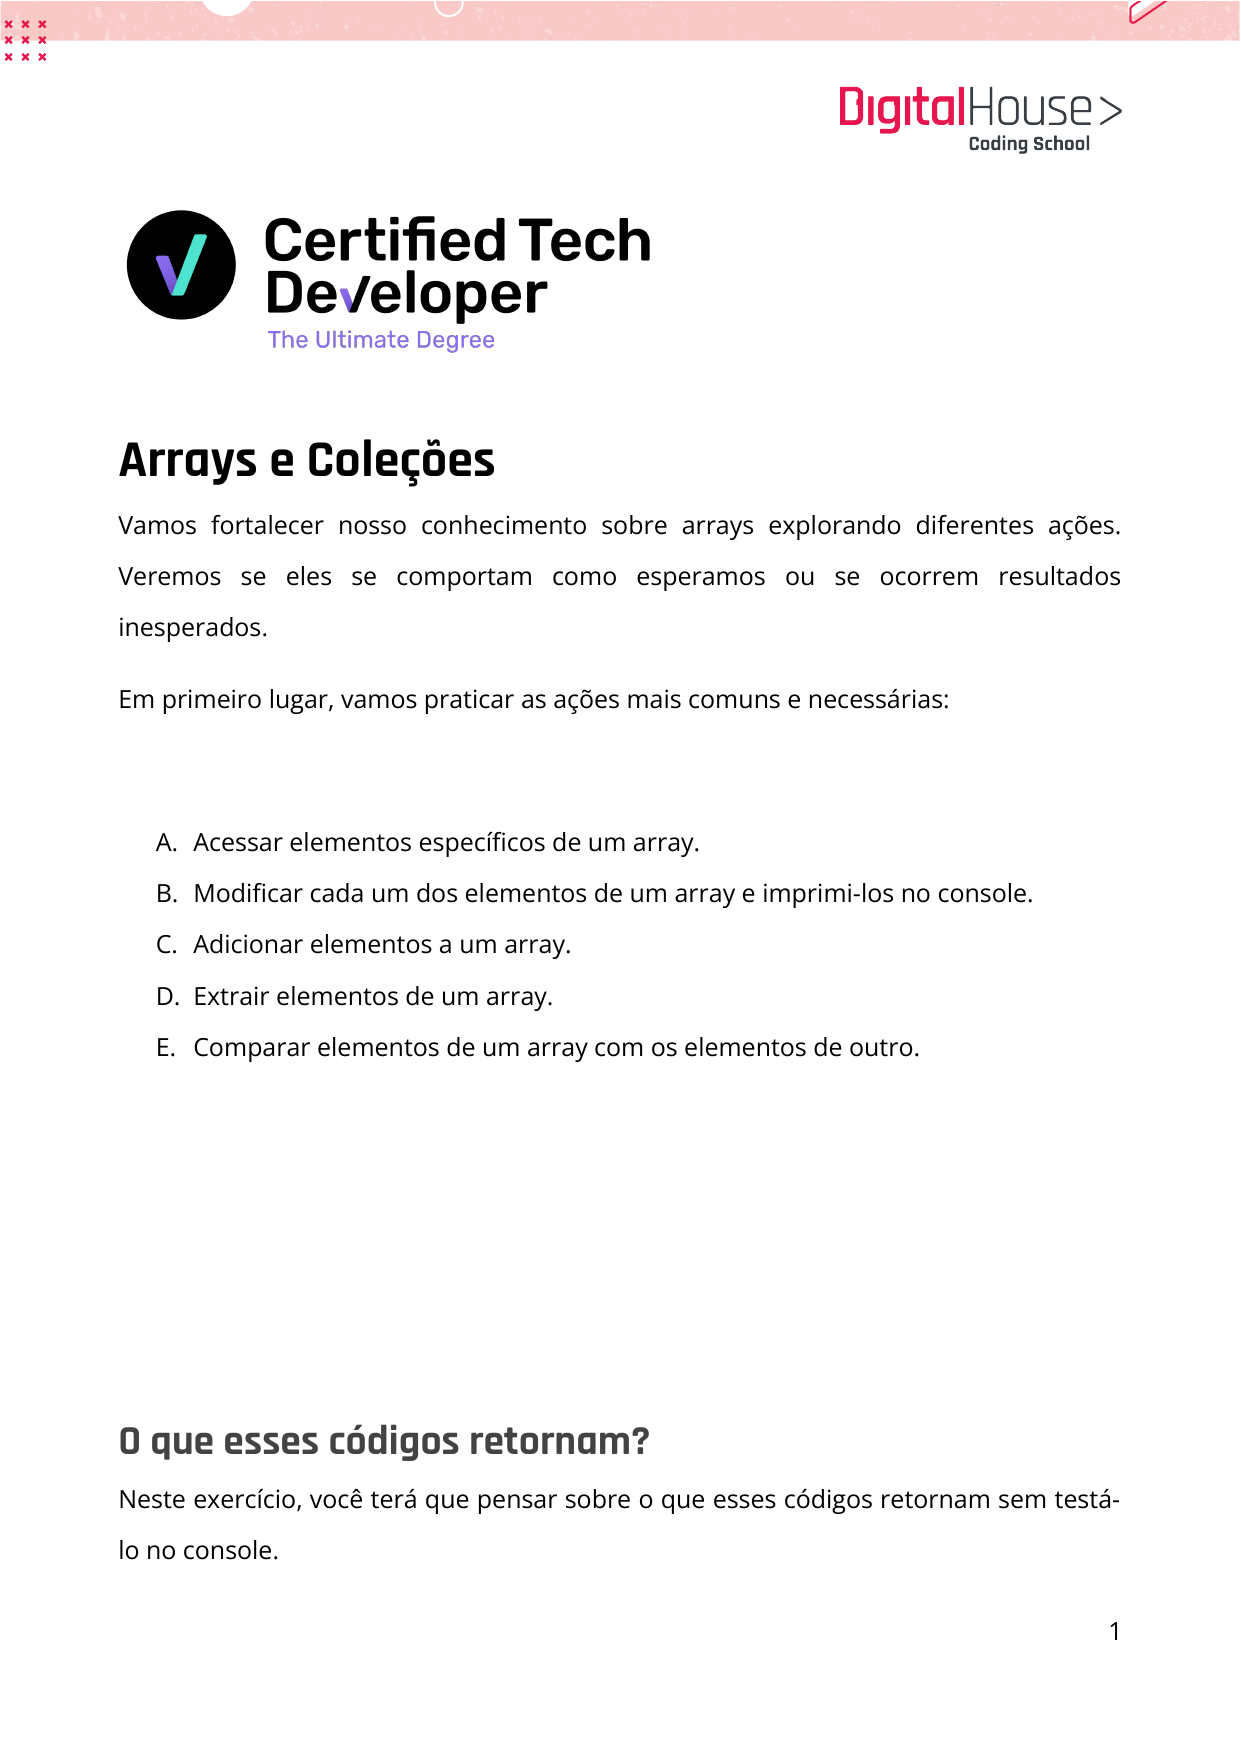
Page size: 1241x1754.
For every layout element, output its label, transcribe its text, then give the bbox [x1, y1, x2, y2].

subtitle O que esses códigos retornam? [118, 1416, 1122, 1469]
list Acessar elementos específicos de um array. [156, 825, 1122, 859]
text Em primeiro lugar, vamos praticar as ações mais comuns e necessárias: [118, 681, 1122, 715]
list Modificar cada um dos elementos de um array e imprimi-los no console. [156, 876, 1122, 910]
list Extrair elementos de um array. [156, 978, 1122, 1012]
subtitle Arrays e Coleções [118, 428, 1122, 495]
text Vamos fortalecer nosso conhecimento sobre arrays explorando diferentes ações. Veremos se eles se comportam como esperamos ou se ocorrem resultados inesperados. [118, 507, 1122, 643]
picture [118, 188, 686, 367]
list Comparar elementos de um array com os elementos de outro. [156, 1029, 1122, 1063]
list Adicionar elementos a um array. [156, 927, 1122, 961]
text Neste exercício, você terá que pensar sobre o que esses códigos retornam sem testá-lo no console. [118, 1481, 1122, 1566]
picture [0, 1, 1240, 169]
